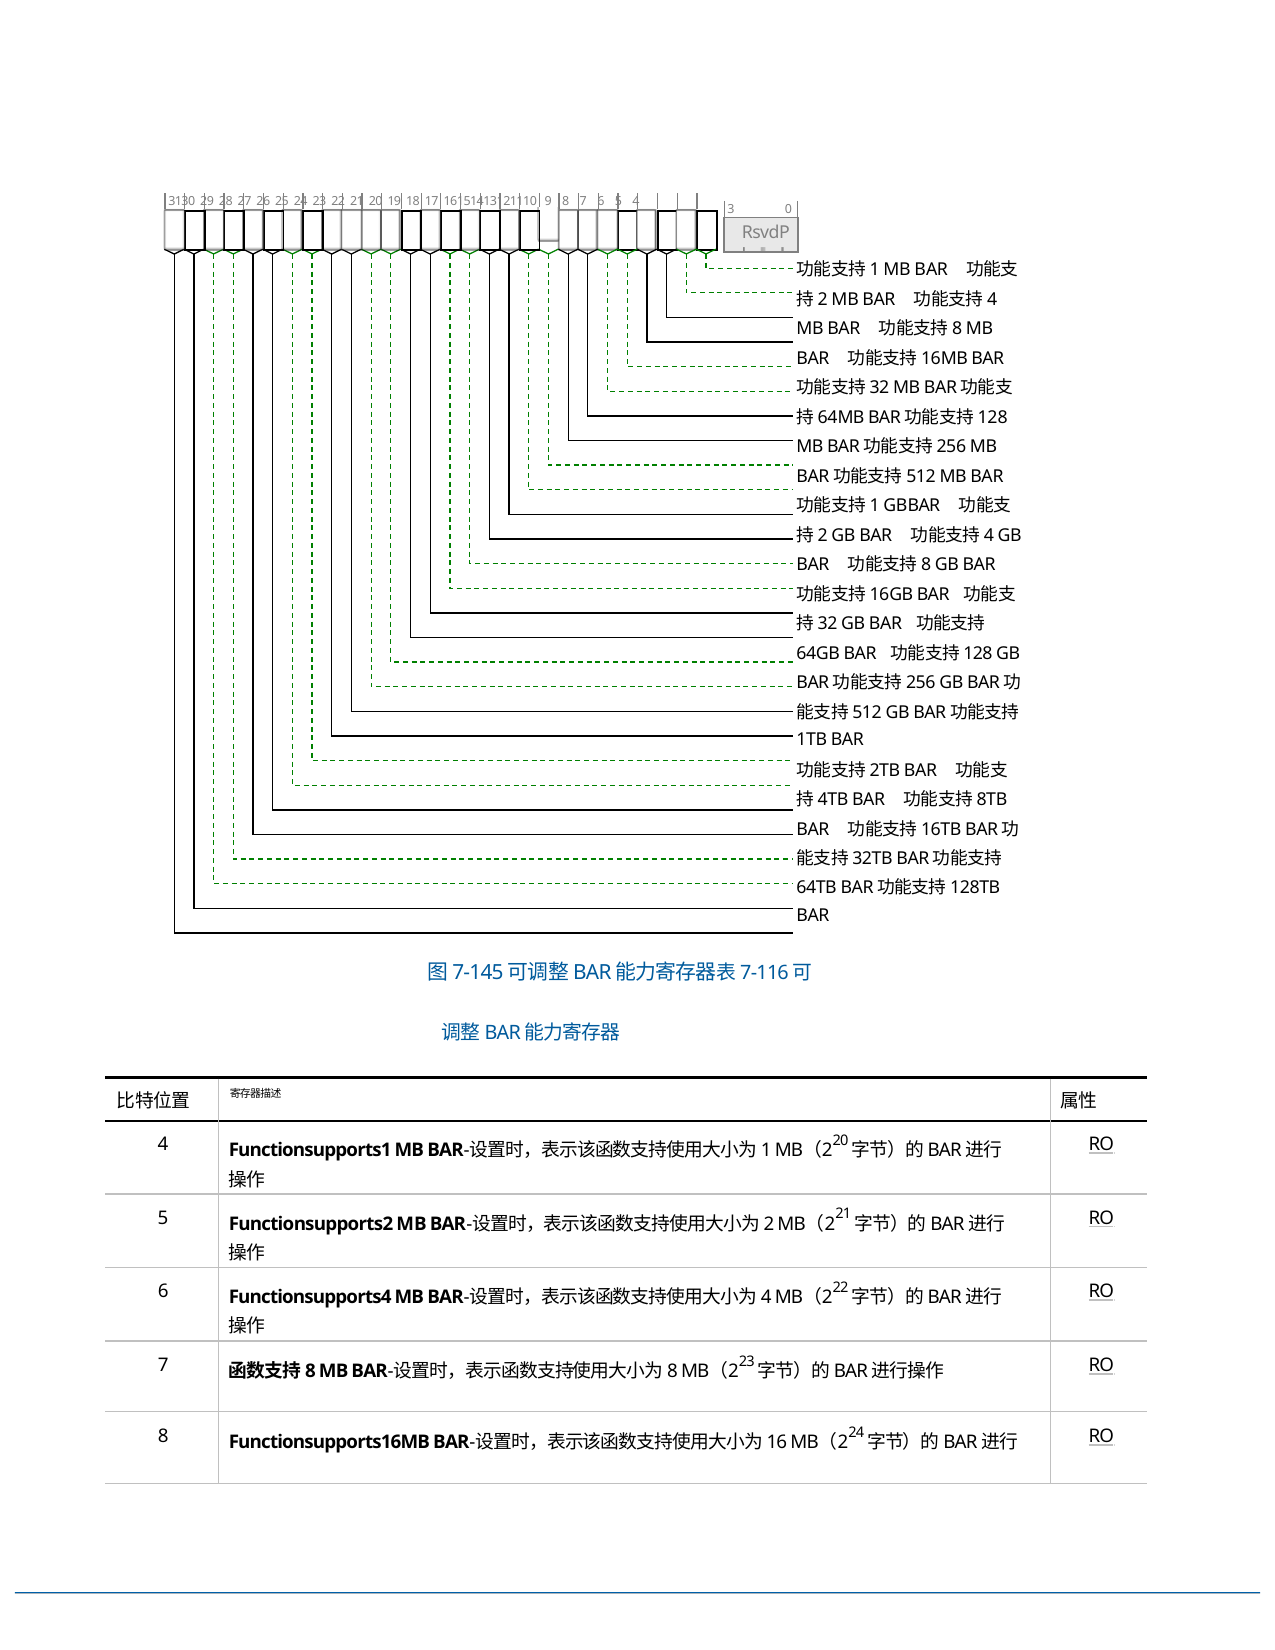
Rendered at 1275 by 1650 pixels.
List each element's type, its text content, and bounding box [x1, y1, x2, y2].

picture [537, 207, 619, 251]
picture [242, 208, 264, 251]
picture [163, 208, 185, 251]
picture [458, 208, 481, 251]
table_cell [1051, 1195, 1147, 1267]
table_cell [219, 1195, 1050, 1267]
picture [675, 208, 698, 251]
text 功能支持1 MB BAR 功能支持2 MB BAR 功能支持4 MB BAR 功能支持8 MB BAR 功能支持16MB BAR功能支持32 MB BAR功能支持64MB BAR功能支持128 MB BAR功能支持256 MB BAR功能支持512 MB BAR功能支持1 GBBAR 功能支持2 GB BAR 功能支持4 GB BAR 功能支持8 GB BAR 功能支持16GB BAR 功能支持32 GB BAR 功能支持64GB BAR 功能支持128 GB BAR功能支持256 GB BAR功能支持512 GB BAR功能支持1TB BAR [796, 255, 1024, 751]
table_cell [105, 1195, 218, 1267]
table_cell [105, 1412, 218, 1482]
picture [419, 208, 442, 251]
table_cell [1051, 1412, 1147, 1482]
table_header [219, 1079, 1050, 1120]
picture [636, 208, 658, 251]
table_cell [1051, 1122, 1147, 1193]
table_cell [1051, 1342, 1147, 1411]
picture [498, 208, 520, 251]
picture [743, 247, 784, 251]
picture [202, 208, 225, 251]
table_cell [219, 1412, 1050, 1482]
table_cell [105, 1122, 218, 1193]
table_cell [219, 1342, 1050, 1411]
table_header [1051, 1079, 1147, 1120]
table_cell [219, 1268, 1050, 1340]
text 图7-145可调整BAR能力寄存器表7-116可调整BAR能力寄存器 [427, 955, 827, 1045]
table_header 比特位置 [105, 1079, 218, 1120]
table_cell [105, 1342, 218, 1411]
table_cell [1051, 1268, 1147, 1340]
text 功能支持2TB BAR 功能支持4TB BAR 功能支持8TB BAR 功能支持16TB BAR功能支持32TB BAR功能支持64TB BAR功能支持128TB BAR [796, 756, 1021, 926]
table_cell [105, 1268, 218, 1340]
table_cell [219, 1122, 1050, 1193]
picture [321, 208, 402, 251]
picture [281, 208, 304, 251]
